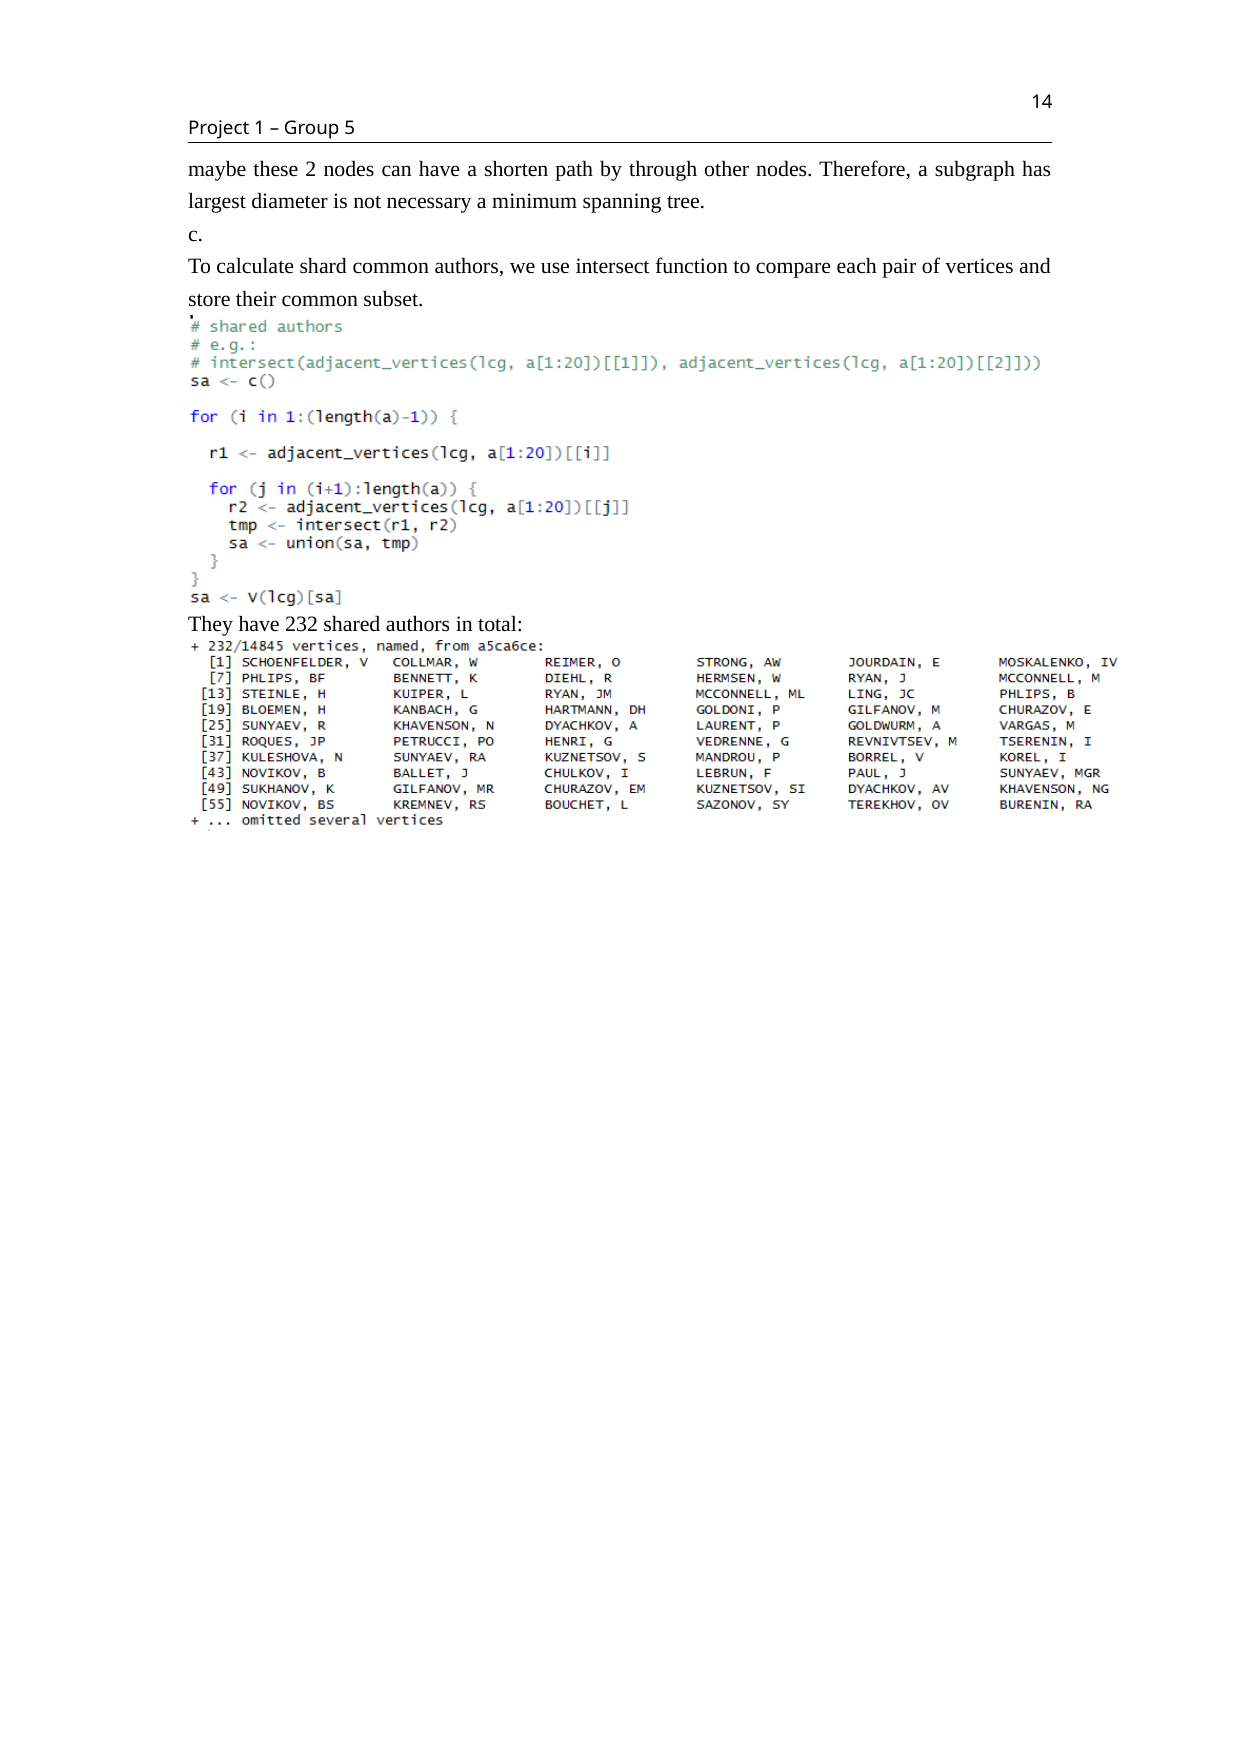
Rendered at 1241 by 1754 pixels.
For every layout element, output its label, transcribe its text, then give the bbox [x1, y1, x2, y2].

text They have 232 shared authors in total: [188, 607, 1052, 640]
text To calculate shard common authors, we use intersect function to compare each pair of vertices and store their common subset. [188, 250, 1052, 315]
picture [187, 640, 1128, 831]
text c. [188, 217, 1052, 250]
picture [187, 315, 1053, 606]
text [188, 152, 1052, 217]
